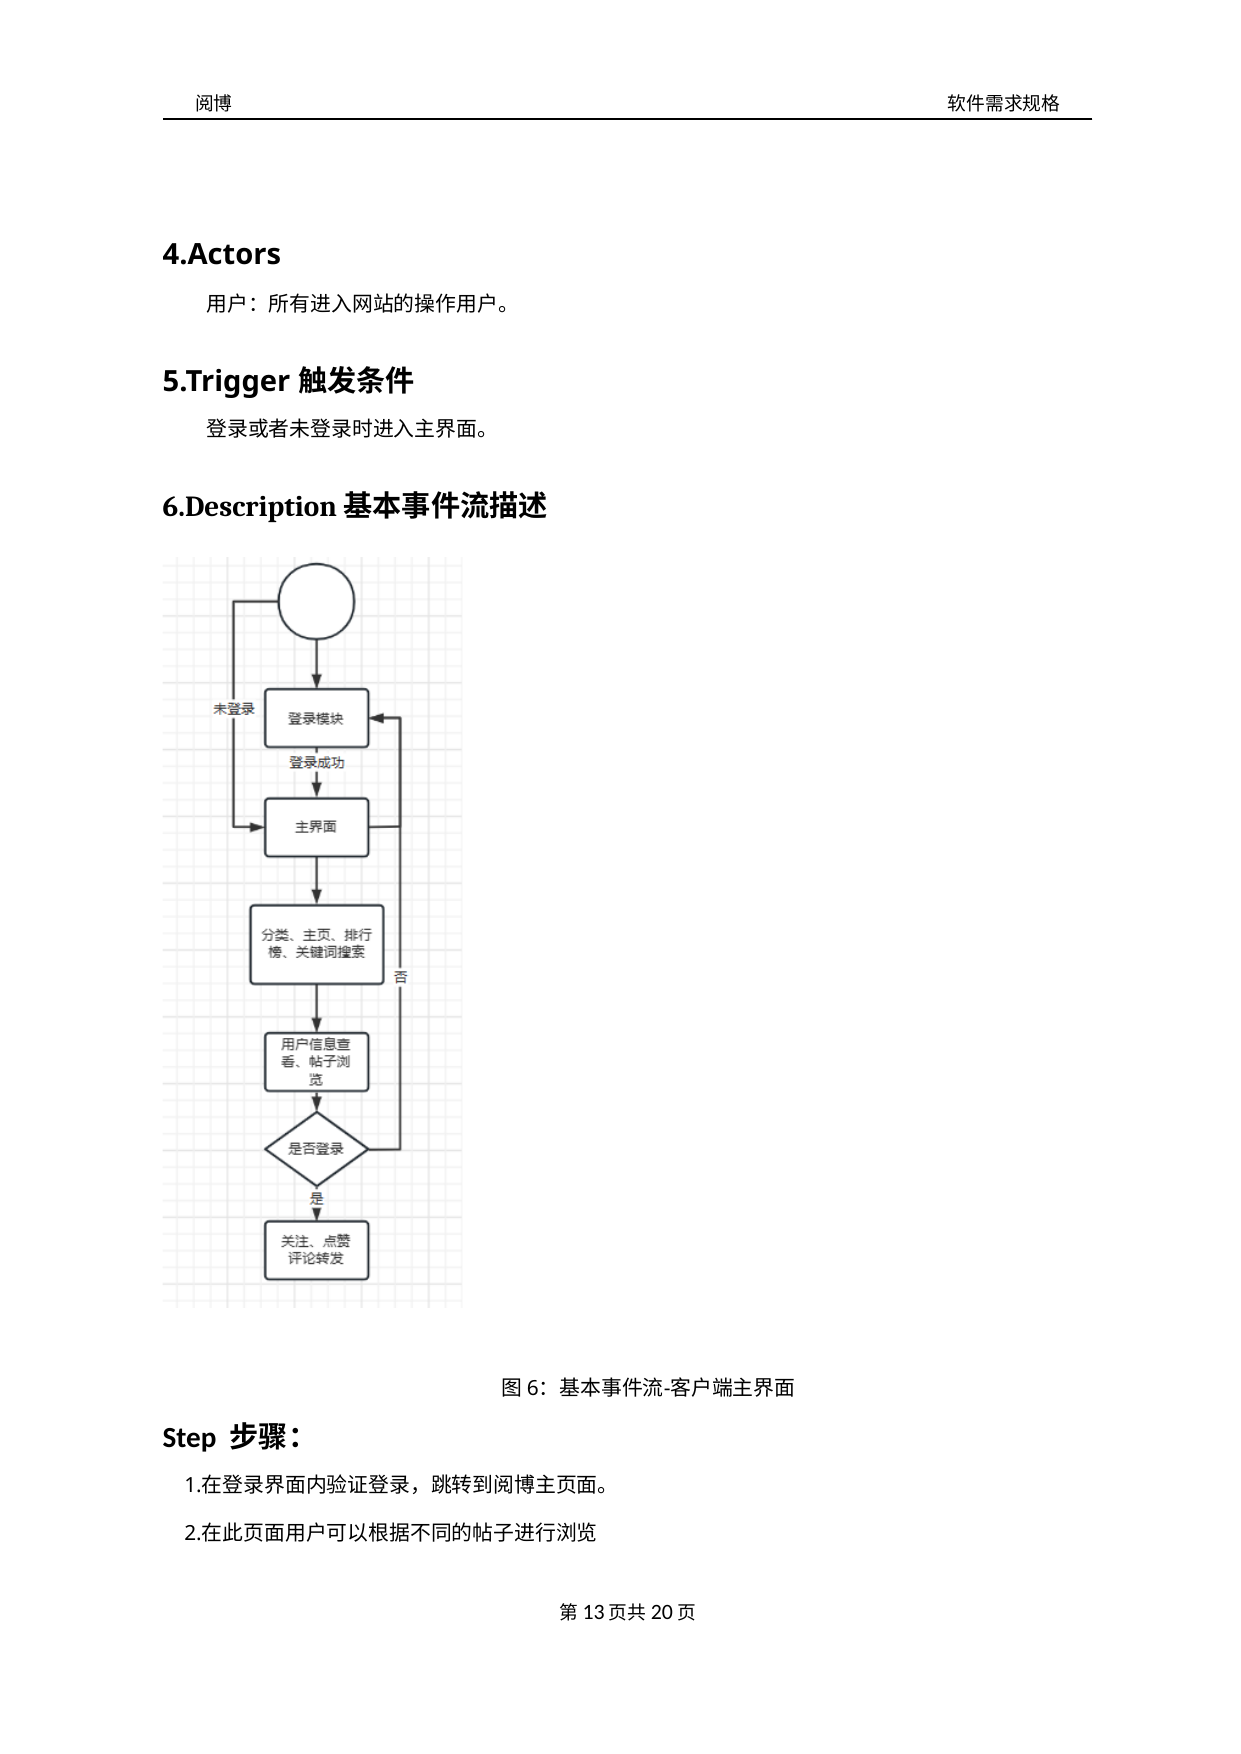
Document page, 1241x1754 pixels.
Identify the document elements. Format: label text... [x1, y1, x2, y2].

subtitle 5.Trigger 触发条件 [162, 346, 1092, 411]
text 2.在此页面用户可以根据不同的帖子进行浏览 [162, 1515, 1092, 1547]
text 图6：基本事件流-客户端主界面 [162, 1370, 1092, 1402]
text 1.在登录界面内验证登录，跳转到阅博主页面。 [162, 1467, 1092, 1500]
text 用户：所有进入网站的操作用户。 [162, 286, 1092, 318]
subtitle 6.Description 基本事件流描述 [162, 471, 1092, 536]
subtitle 4.Actors [162, 221, 1092, 286]
picture [162, 557, 463, 1308]
text 登录或者未登录时进入主界面。 [162, 411, 1092, 443]
text Step 步骤： [162, 1402, 1092, 1467]
